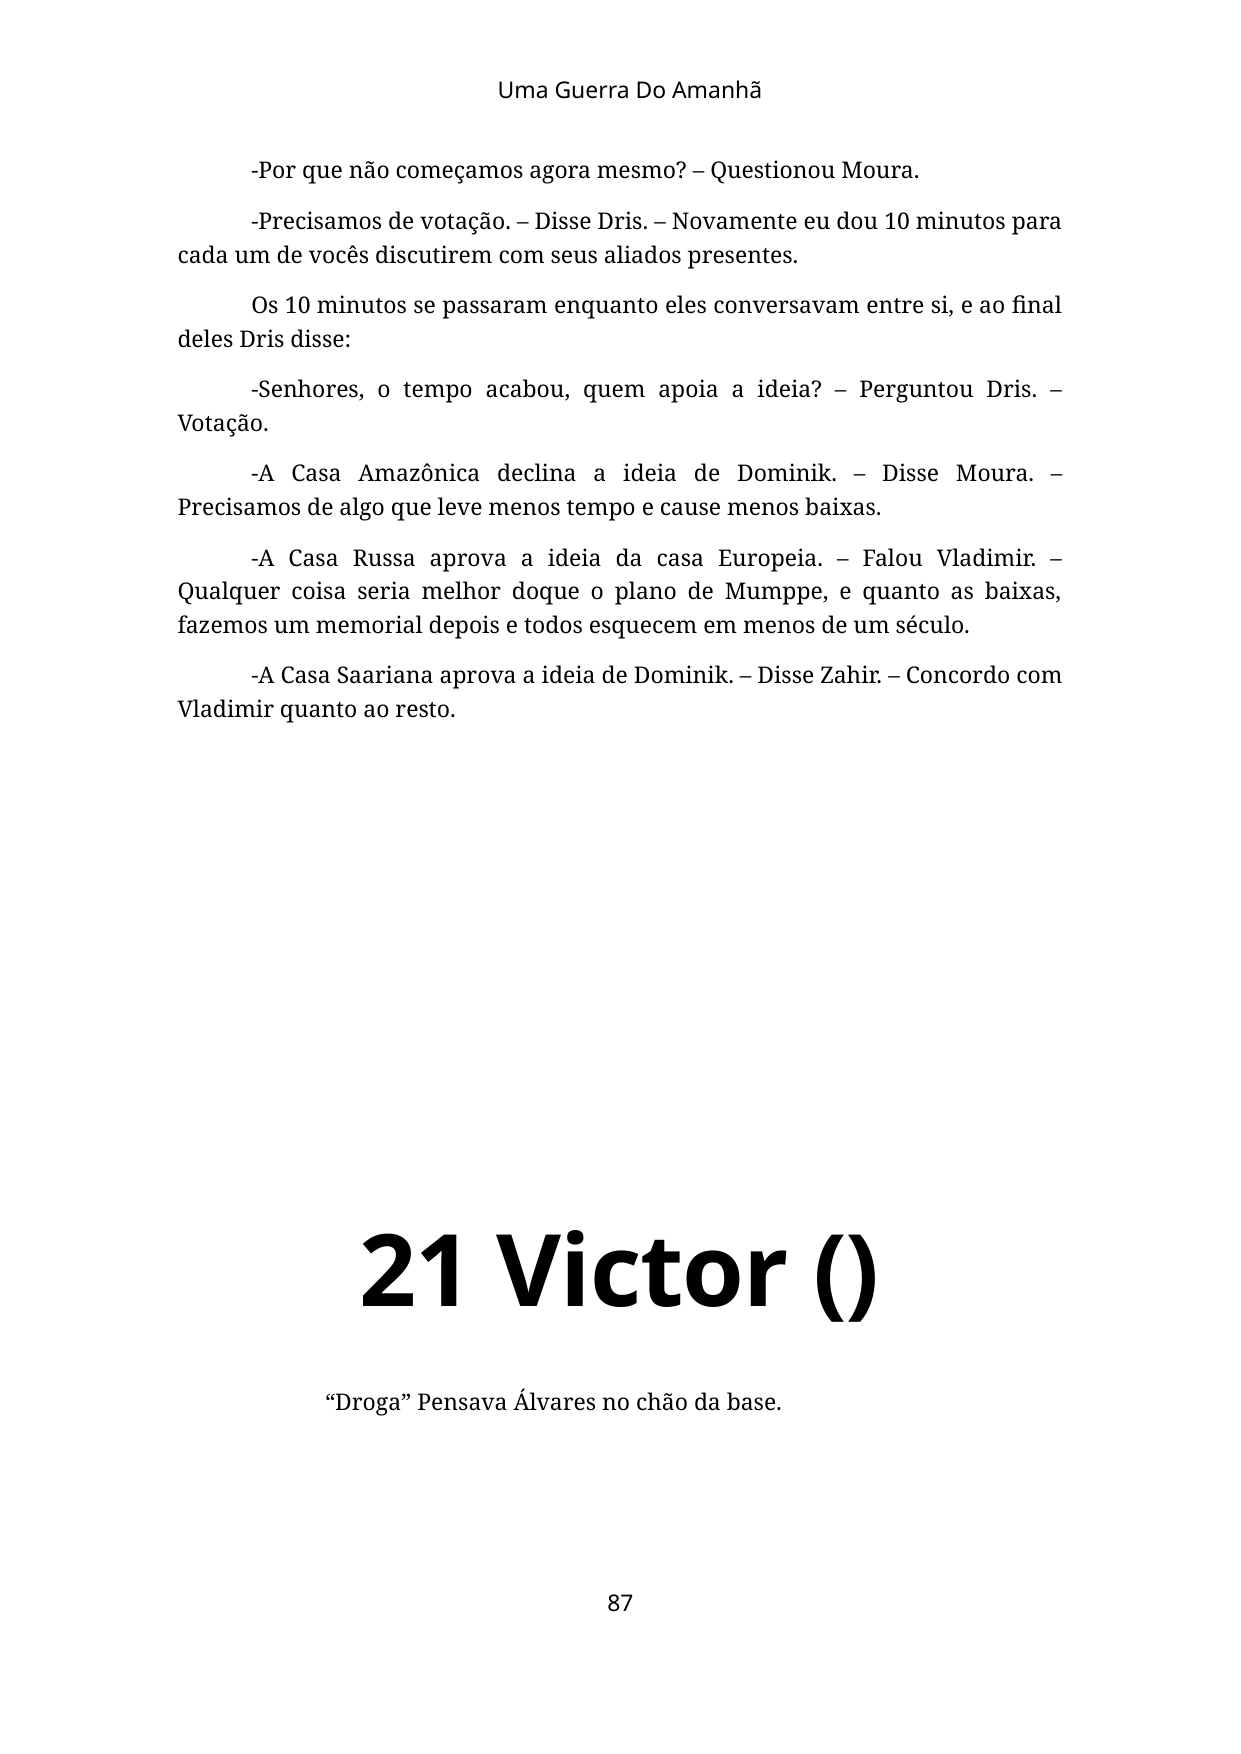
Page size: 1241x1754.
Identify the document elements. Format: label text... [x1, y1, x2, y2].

text “Droga” Pensava Álvares no chão da base. [251, 1386, 1063, 1417]
text -Precisamos de votação. – Disse Dris. – Novamente eu dou 10 minutos para cada um de vocês discutirem com seus aliados presentes. [177, 205, 1063, 270]
text 21 Victor () [177, 1199, 1063, 1335]
text -A Casa Saariana aprova a ideia de Dominik. – Disse Zahir. – Concordo com Vladimir quanto ao resto. [177, 659, 1063, 724]
text -Senhores, o tempo acabou, quem apoia a ideia? – Perguntou Dris. – Votação. [177, 373, 1063, 438]
text Os 10 minutos se passaram enquanto eles conversavam entre si, e ao final deles Dris disse: [177, 289, 1063, 354]
text -A Casa Amazônica declina a ideia de Dominik. – Disse Moura. – Precisamos de algo que leve menos tempo e cause menos baixas. [177, 457, 1063, 522]
text -Por que não começamos agora mesmo? – Questionou Moura. [177, 154, 1063, 186]
text -A Casa Russa aprova a ideia da casa Europeia. – Falou Vladimir. – Qualquer coisa seria melhor doque o plano de Mumppe, e quanto as baixas, fazemos um memorial depois e todos esquecem em menos de um século. [177, 542, 1063, 640]
